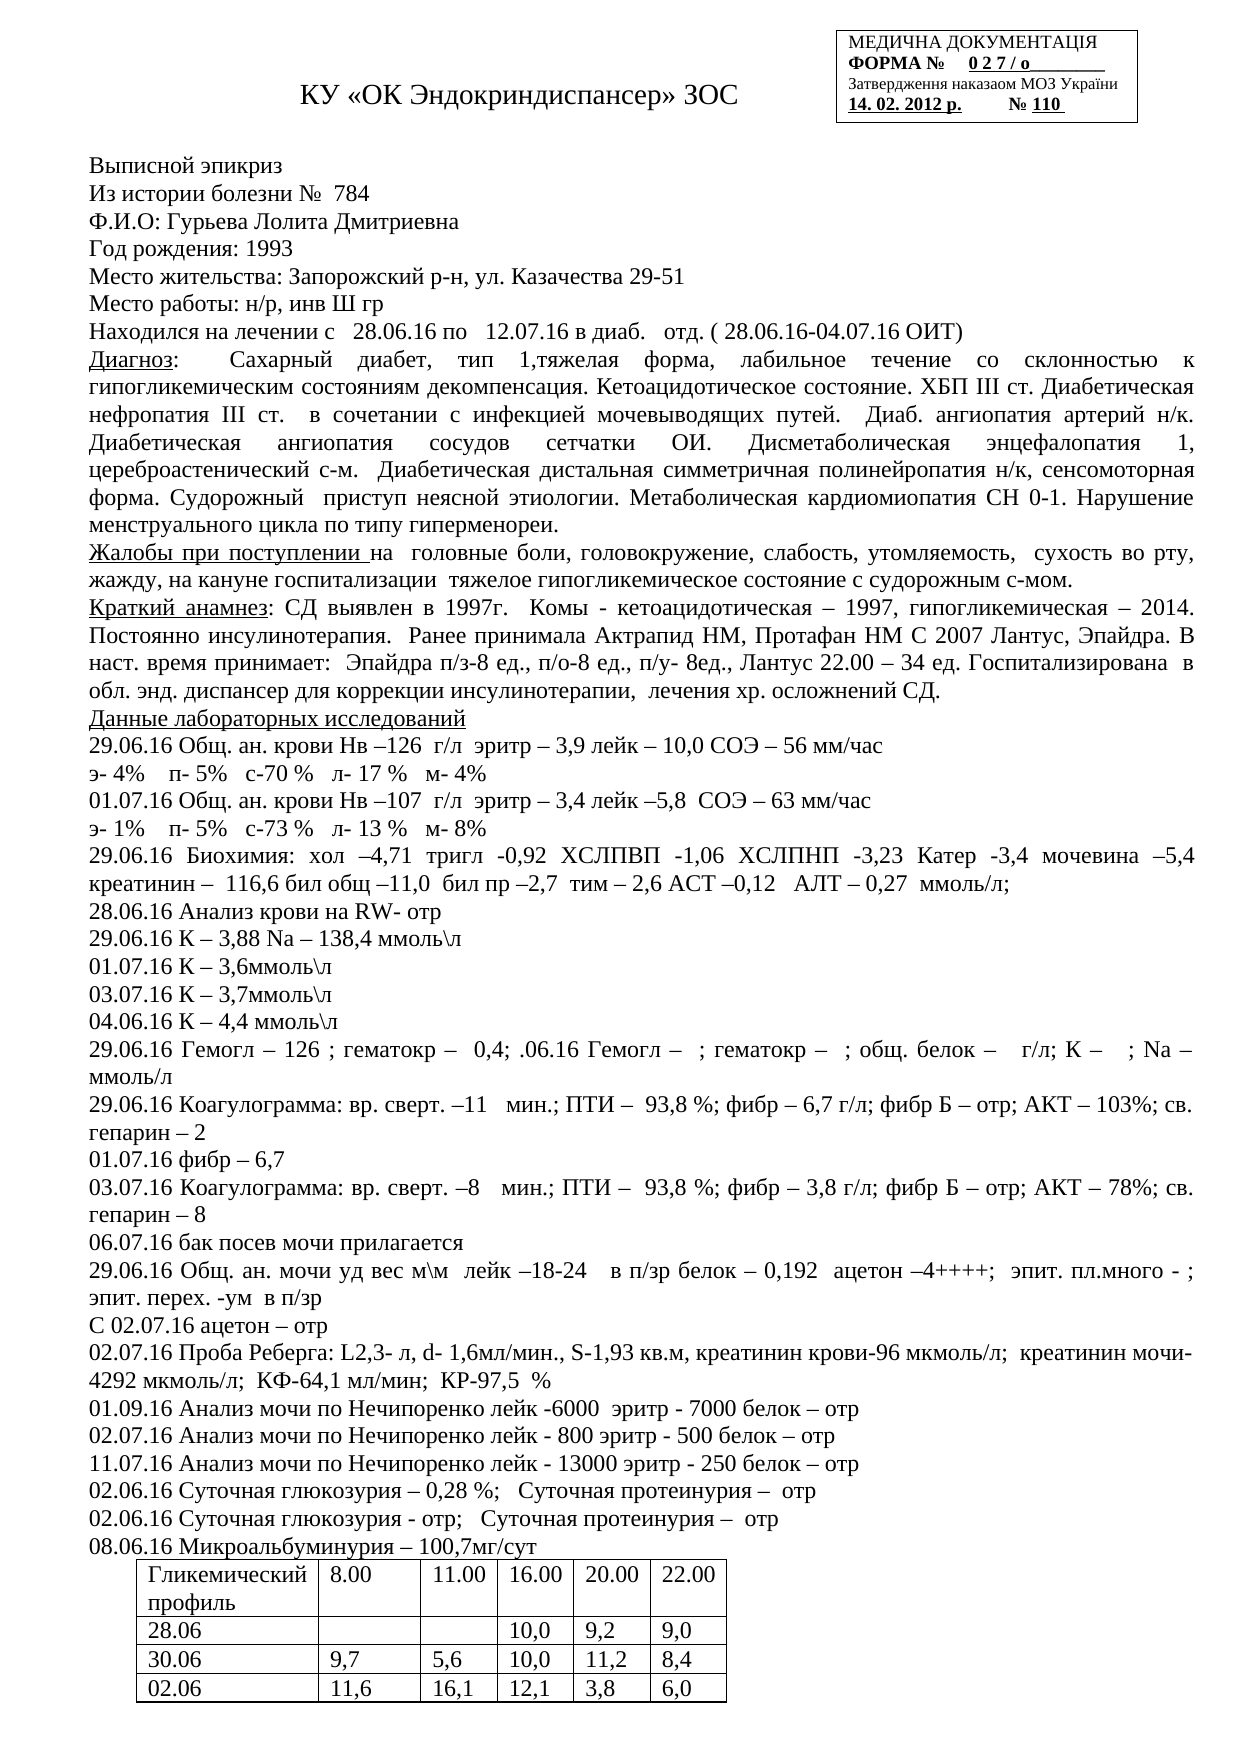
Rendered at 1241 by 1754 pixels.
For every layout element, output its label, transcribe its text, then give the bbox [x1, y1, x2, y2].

text Год рождения: 1993 [89, 234, 1196, 262]
text 03.07.16 К – 3,7ммоль\л [89, 979, 1196, 1007]
table_cell 11,6 [319, 1674, 420, 1701]
table_cell 28.06 [137, 1617, 318, 1644]
text 02.06.16 Суточная глюкозурия – 0,28 %; Суточная протеинурия – отр [89, 1476, 1196, 1504]
text Находился на лечении с 28.06.16 по 12.07.16 в диаб. отд. ( 28.06.16-04.07.16 ОИТ) [89, 317, 1196, 345]
table_cell 02.06 [137, 1674, 318, 1701]
table_cell 11,2 [574, 1645, 650, 1673]
table_cell 10,0 [498, 1645, 573, 1673]
text 29.06.16 Биохимия: хол –4,71 тригл -0,92 ХСЛПВП -1,06 ХСЛПНП -3,23 Катер -3,4 мочевина –5,4 креатинин – 116,6 бил общ –11,0 бил пр –2,7 тим – 2,6 АСТ –0,12 АЛТ – 0,27 ммоль/л; [89, 842, 1196, 897]
text 04.06.16 К – 4,4 ммоль\л [89, 1007, 1196, 1035]
subtitle Выписной эпикриз [89, 151, 1202, 179]
table_cell 6,0 [651, 1674, 726, 1701]
table_cell 8,4 [651, 1645, 726, 1673]
text 02.07.16 Проба Реберга: L2,3- л, d- 1,6мл/мин., S-1,93 кв.м, креатинин крови-96 мкмоль/л; креатинин мочи- 4292 мкмоль/л; КФ-64,1 мл/мин; КР-97,5 % [89, 1338, 1196, 1394]
text 01.09.16 Анализ мочи по Нечипоренко лейк -6000 эритр - 7000 белок – отр [89, 1394, 1196, 1421]
table_cell 5,6 [421, 1645, 497, 1673]
text 01.07.16 К – 3,6ммоль\л [89, 952, 1196, 979]
table_cell 3,8 [574, 1674, 650, 1701]
table_cell 30.06 [137, 1645, 318, 1673]
text Диагноз: Сахарный диабет, тип 1,тяжелая форма, лабильное течение со склонностью к гипогликемическим состояниям декомпенсация. Кетоацидотическое состояние. ХБП III ст. Диабетическая нефропатия III ст. в сочетании с инфекцией мочевыводящих путей. Диаб. ангиопатия артерий н/к. Диабетическая ангиопатия сосудов сетчатки ОИ. Дисметаболическая энцефалопатия 1, цереброастенический с-м. Диабетическая дистальная симметричная полинейропатия н/к, сенсомоторная форма. Судорожный приступ неясной этиологии. Метаболическая кардиомиопатия СН 0-1. Нарушение менструального цикла по типу гиперменореи. [89, 345, 1196, 538]
table_cell 9,0 [651, 1617, 726, 1644]
table_cell 9,7 [319, 1645, 420, 1673]
text С 02.07.16 ацетон – отр [89, 1311, 1196, 1338]
subtitle Ф.И.О: Гурьева Лолита Дмитриевна [89, 207, 1196, 234]
table_cell 16,1 [421, 1674, 497, 1701]
subtitle 29.06.16 Общ. ан. мочи уд вес м\м лейк –18-24 в п/зр белок – 0,192 ацетон –4++++; эпит. пл.много - ; эпит. перех. -ум в п/зр [89, 1256, 1196, 1311]
table_cell 12,1 [498, 1674, 573, 1701]
subtitle Из истории болезни № 784 [89, 179, 1196, 207]
table_header 11.00 [421, 1560, 497, 1616]
table_cell 10,0 [498, 1617, 573, 1644]
text 01.07.16 фибр – 6,7 [89, 1145, 1196, 1173]
text Место работы: н/р, инв Ш гр [89, 289, 1196, 317]
text 29.06.16 Коагулограмма: вр. сверт. –11 мин.; ПТИ – 93,8 %; фибр – 6,7 г/л; фибр Б – отр; АКТ – 103%; св. гепарин – 2 [89, 1090, 1196, 1145]
text 06.07.16 бак посев мочи прилагается [89, 1228, 1196, 1256]
text Место жительства: Запорожский р-н, ул. Казачества 29-51 [89, 262, 1196, 289]
text 02.06.16 Суточная глюкозурия - отр; Суточная протеинурия – отр [89, 1504, 1196, 1532]
table_header 16.00 [498, 1560, 573, 1616]
table_header Гликемический профиль [137, 1560, 318, 1616]
text 29.06.16 Гемогл – 126 ; гематокр – 0,4; .06.16 Гемогл – ; гематокр – ; общ. белок – г/л; К – ; Nа – ммоль/л [89, 1035, 1196, 1090]
table_header 22.00 [651, 1560, 726, 1616]
subtitle 08.06.16 Микроальбуминурия – 100,7мг/сут [89, 1532, 1196, 1559]
text 28.06.16 Анализ крови на RW- отр [89, 897, 1196, 924]
text Жалобы при поступлении на головные боли, головокружение, слабость, утомляемость, сухость во рту, жажду, на кануне госпитализации тяжелое гипогликемическое состояние с судорожным с-мом. [89, 538, 1196, 593]
text 29.06.16 К – 3,88 Nа – 138,4 ммоль\л [89, 924, 1196, 952]
text Данные лабораторных исследований [89, 703, 1196, 731]
table_cell [421, 1617, 497, 1644]
text 03.07.16 Коагулограмма: вр. сверт. –8 мин.; ПТИ – 93,8 %; фибр – 3,8 г/л; фибр Б – отр; АКТ – 78%; св. гепарин – 8 [89, 1173, 1196, 1228]
table_cell [319, 1617, 420, 1644]
text 11.07.16 Анализ мочи по Нечипоренко лейк - 13000 эритр - 250 белок – отр [89, 1449, 1196, 1476]
text 02.07.16 Анализ мочи по Нечипоренко лейк - 800 эритр - 500 белок – отр [89, 1421, 1196, 1449]
table_cell 9,2 [574, 1617, 650, 1644]
text 29.06.16 Общ. ан. крови Нв –126 г/л эритр – 3,9 лейк – 10,0 СОЭ – 56 мм/час [89, 731, 1196, 759]
text э- 1% п- 5% с-73 % л- 13 % м- 8% [89, 814, 1196, 842]
text э- 4% п- 5% с-70 % л- 17 % м- 4% [89, 759, 1196, 786]
text Краткий анамнез: СД выявлен в 1997г. Комы - кетоацидотическая – 1997, гипогликемическая – 2014. Постоянно инсулинотерапия. Ранее принимала Актрапид НМ, Протафан НМ С 2007 Лантус, Эпайдра. В наст. время принимает: Эпайдра п/з-8 ед., п/о-8 ед., п/у- 8ед., Лантус 22.00 – 34 ед. Госпитализирована в обл. энд. диспансер для коррекции инсулинотерапии, лечения хр. осложнений СД. [89, 593, 1196, 703]
table_header 20.00 [574, 1560, 650, 1616]
table_header 8.00 [319, 1560, 420, 1616]
text 01.07.16 Общ. ан. крови Нв –107 г/л эритр – 3,4 лейк –5,8 СОЭ – 63 мм/час [89, 786, 1196, 814]
